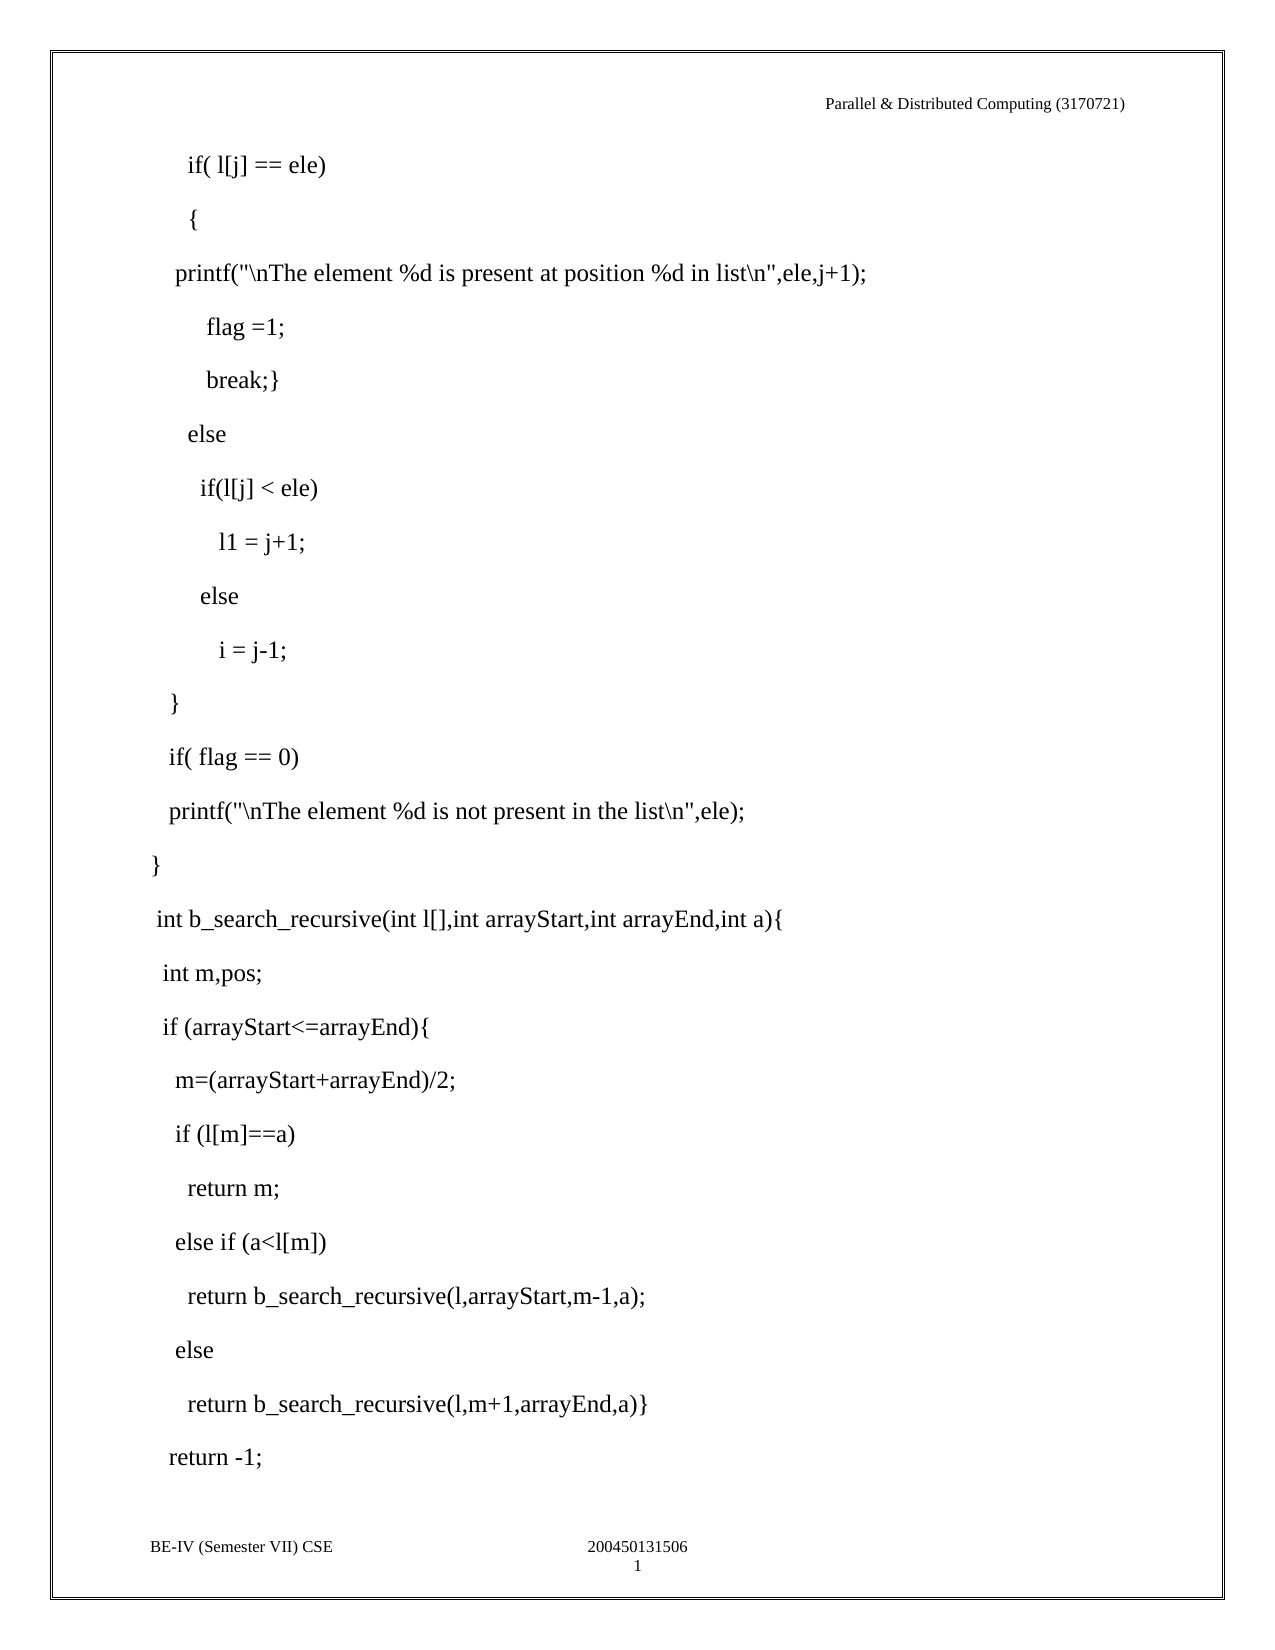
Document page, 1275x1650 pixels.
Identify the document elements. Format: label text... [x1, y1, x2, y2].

text else if (a<l[m]) [150, 1227, 1125, 1256]
text m=(arrayStart+arrayEnd)/2; [150, 1066, 1125, 1094]
text if (l[m]==a) [150, 1119, 1125, 1148]
text return b_search_recursive(l,m+1,arrayEnd,a)} [150, 1389, 1125, 1417]
text } [150, 688, 1125, 717]
text flag =1; [150, 312, 1125, 340]
text else [150, 419, 1125, 448]
text break;} [150, 365, 1125, 394]
text if( flag == 0) [150, 742, 1125, 771]
text return b_search_recursive(l,arrayStart,m-1,a); [150, 1281, 1125, 1310]
text return -1; [150, 1442, 1125, 1471]
text return m; [150, 1173, 1125, 1202]
text i = j-1; [150, 635, 1125, 663]
text printf("\nThe element %d is not present in the list\n",ele); [150, 796, 1125, 825]
text l1 = j+1; [150, 527, 1125, 556]
text int m,pos; [150, 958, 1125, 987]
text else [150, 581, 1125, 609]
text if(l[j] < ele) [150, 473, 1125, 502]
text { [150, 204, 1125, 233]
text else [150, 1335, 1125, 1363]
text int b_search_recursive(int l[],int arrayStart,int arrayEnd,int a){ [150, 904, 1125, 933]
text } [150, 850, 1125, 879]
text printf("\nThe element %d is present at position %d in list\n",ele,j+1); [150, 258, 1125, 286]
text if( l[j] == ele) [150, 150, 1125, 179]
text if (arrayStart<=arrayEnd){ [150, 1012, 1125, 1040]
